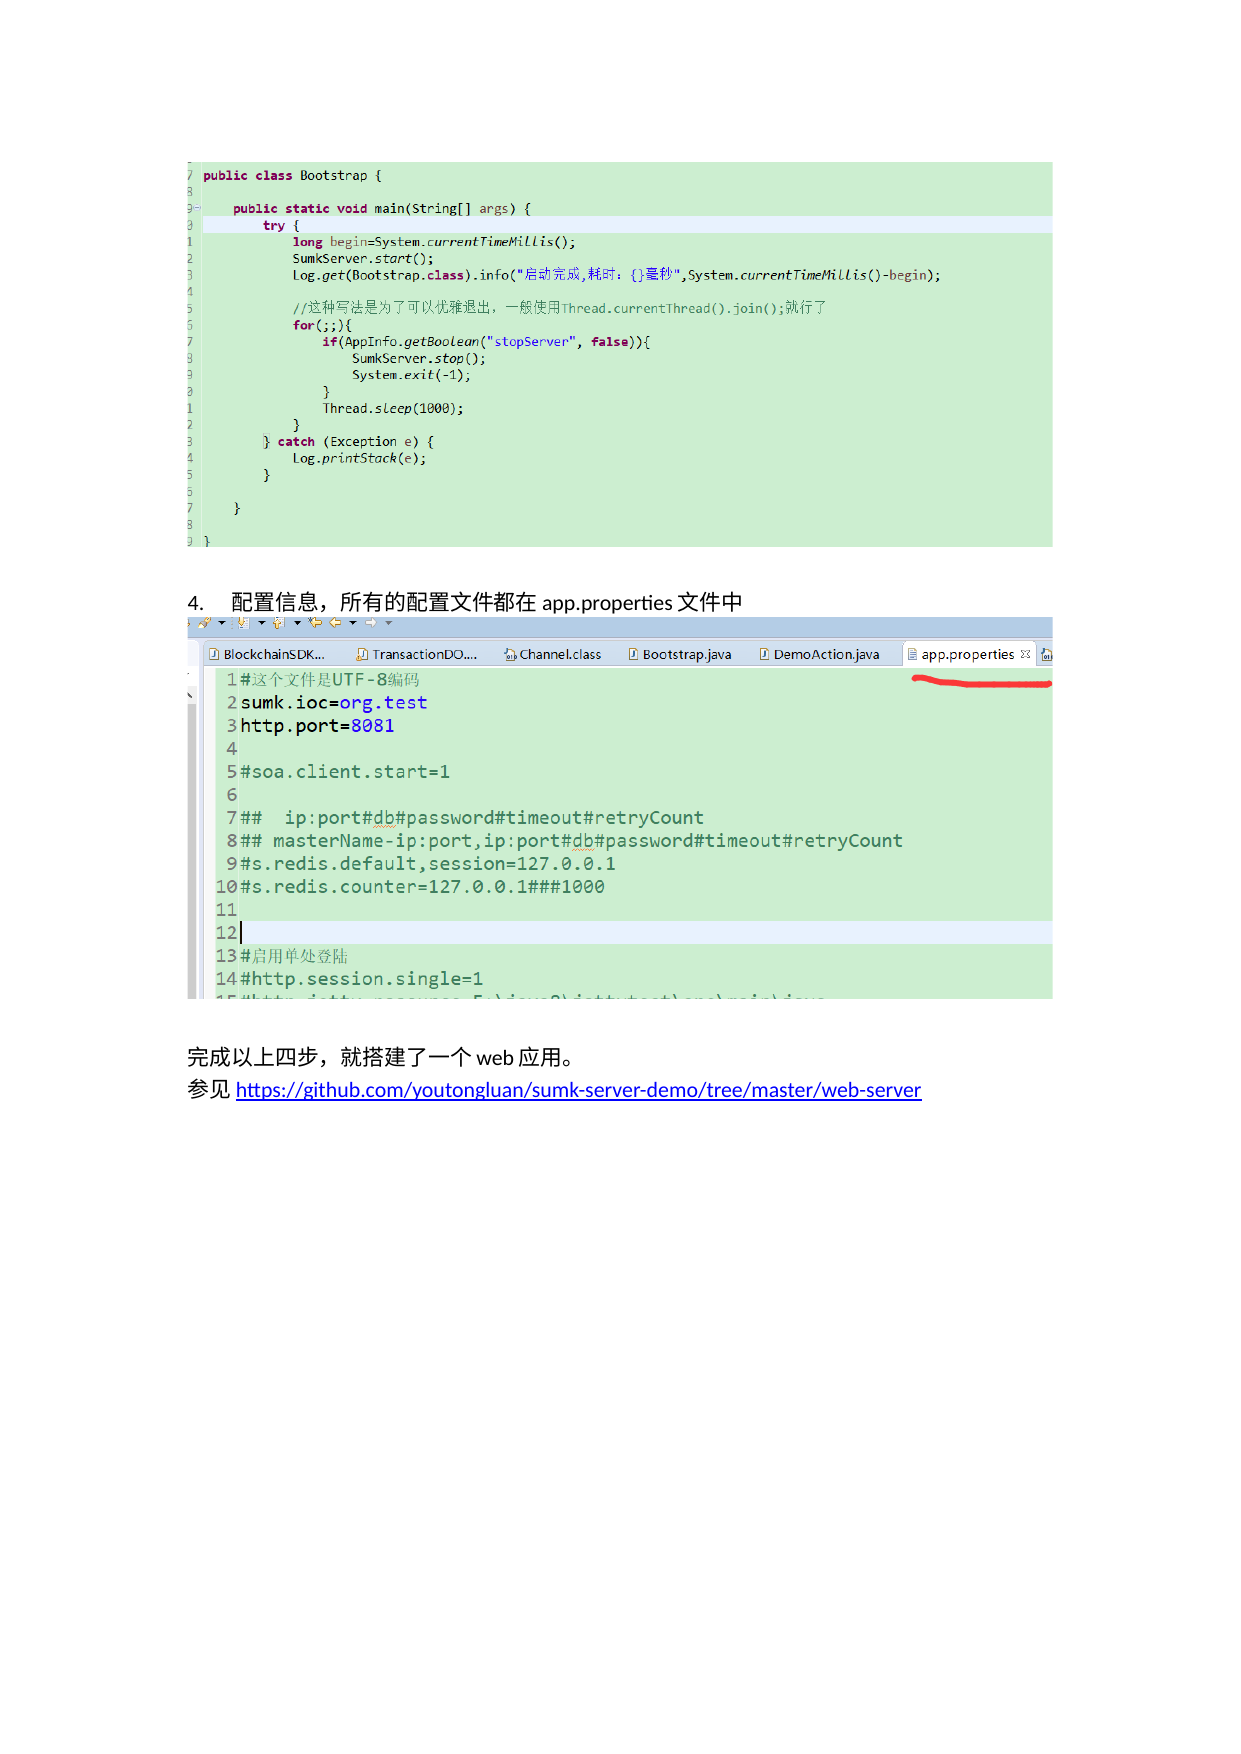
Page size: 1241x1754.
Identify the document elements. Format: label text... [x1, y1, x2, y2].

text 参见https://github.com/youtongluan/sumk-server-demo/tree/master/web-server [187, 1072, 1053, 1104]
list 配置信息，所有的配置文件都在app.properties文件中 [187, 584, 1053, 617]
picture [187, 617, 1053, 999]
text 完成以上四步，就搭建了一个web应用。 [187, 1039, 1053, 1072]
picture [187, 162, 1053, 547]
